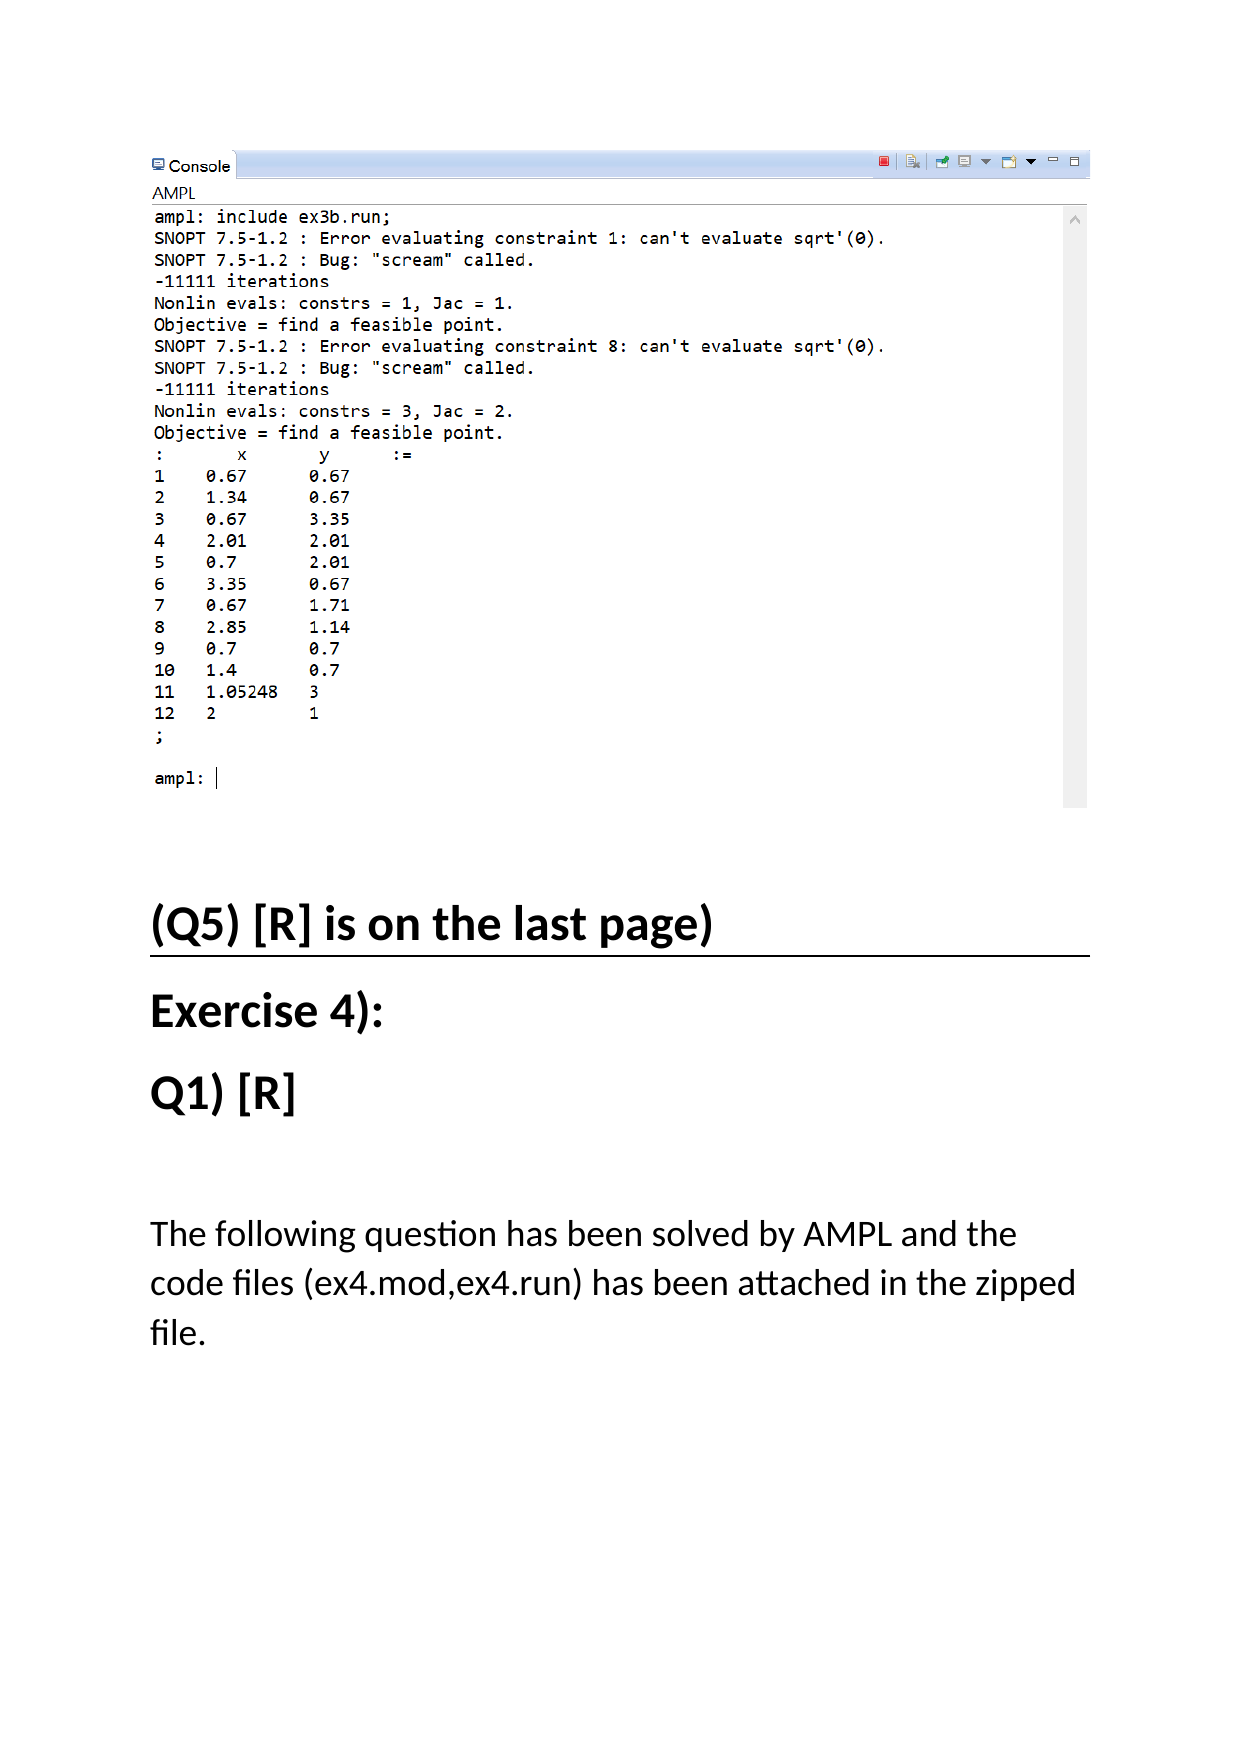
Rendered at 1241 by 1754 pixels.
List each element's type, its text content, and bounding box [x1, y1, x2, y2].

text Q1) [R] [150, 1061, 1090, 1122]
text Exercise 4): [150, 978, 1090, 1039]
text (Q5) [R] is on the last page) [150, 892, 1090, 955]
text The following question has been solved by AMPL and the code files (ex4.mod,ex4.run) has been attached in the zipped file. [150, 1209, 1090, 1354]
picture [150, 150, 1091, 808]
